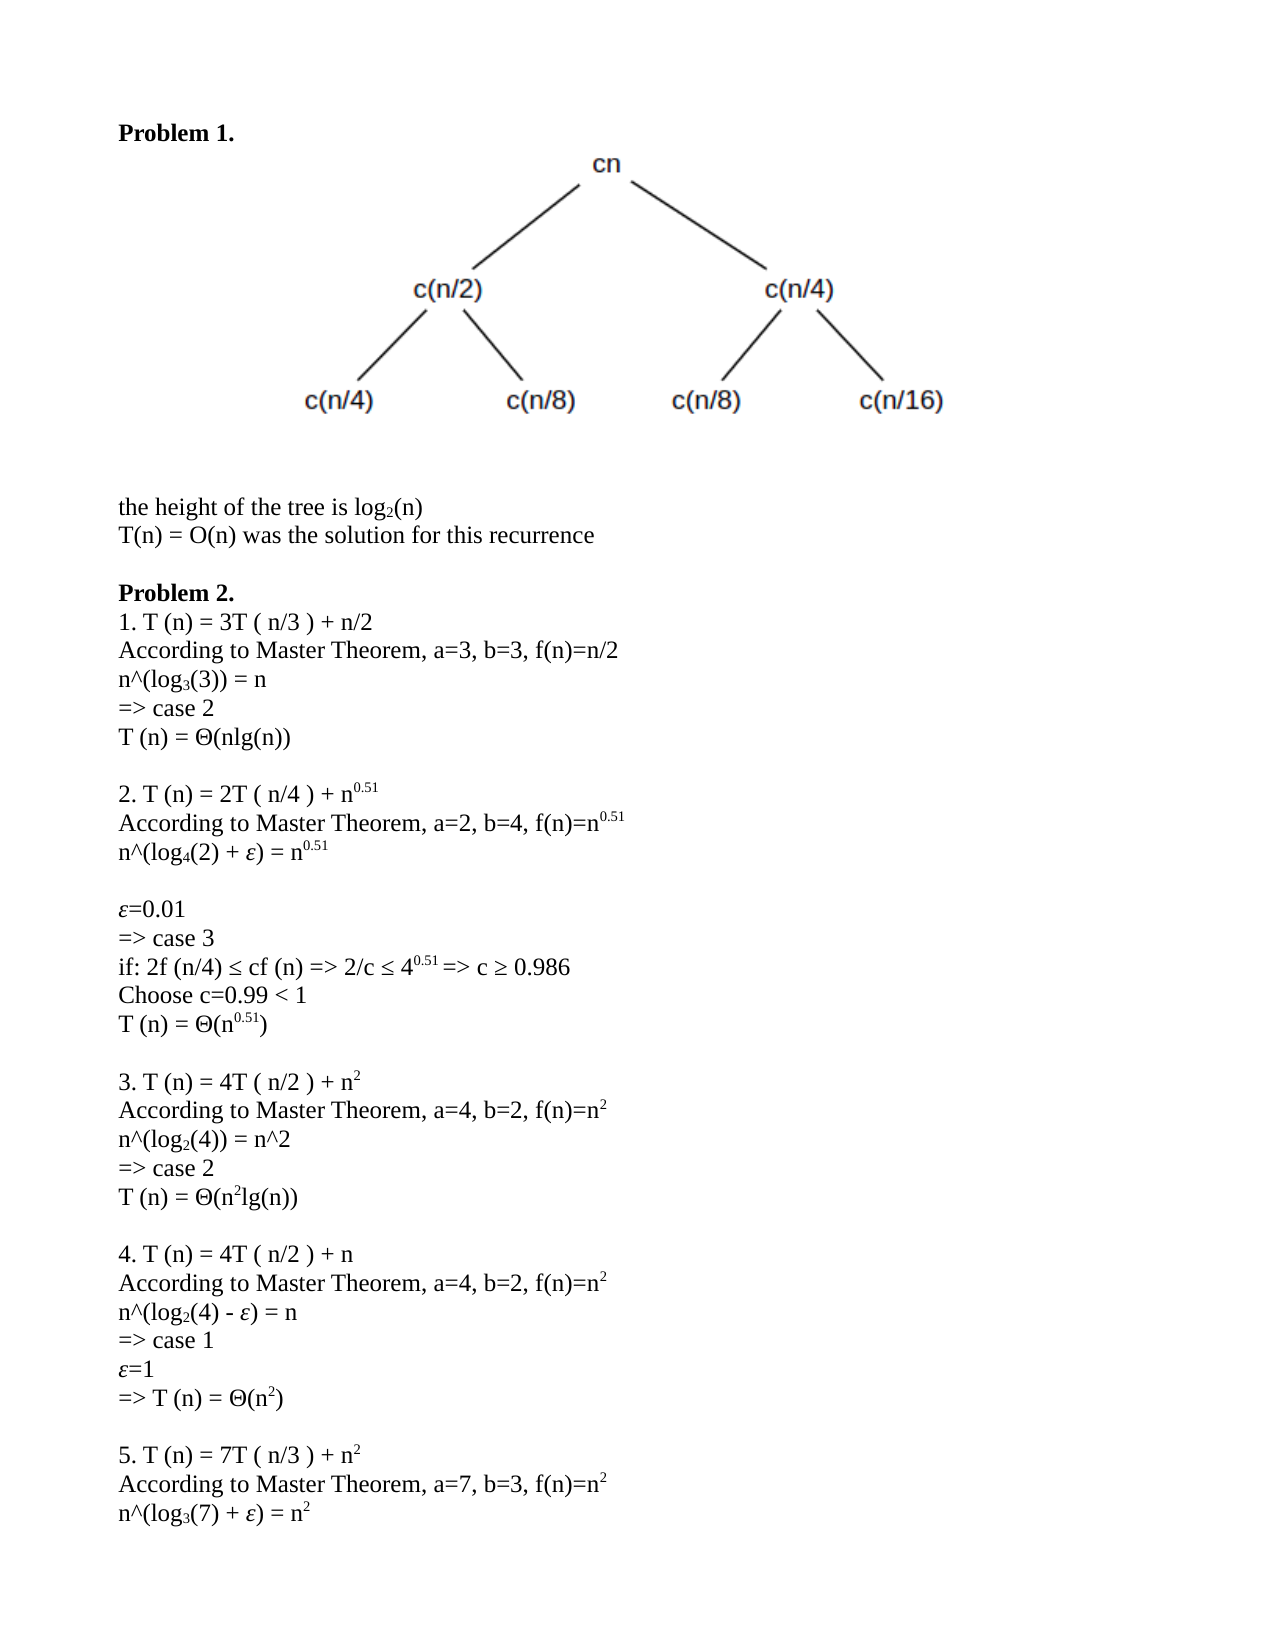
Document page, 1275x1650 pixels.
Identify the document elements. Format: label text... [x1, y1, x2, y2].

text 1. T (n) = 3T ( n/3 ) + n/2 [118, 607, 1157, 636]
text => case 2 [118, 1153, 1157, 1182]
text 2. T (n) = 2T ( n/4 ) + n0.51 [118, 779, 1157, 808]
text n^(log3(7) + ε) = n2 [118, 1498, 1157, 1527]
picture [270, 147, 1005, 461]
text Problem 1. [118, 118, 1157, 147]
text T (n) = Θ(nlg(n)) [118, 722, 1157, 751]
text ε=1 [118, 1354, 1157, 1383]
text Problem 2. [118, 578, 1157, 607]
text 5. T (n) = 7T ( n/3 ) + n2 [118, 1441, 1157, 1469]
text T(n) = O(n) was the solution for this recurrence [118, 521, 1157, 549]
text Choose c=0.99 < 1 [118, 981, 1157, 1009]
text According to Master Theorem, a=4, b=2, f(n)=n2 [118, 1268, 1157, 1297]
text According to Master Theorem, a=7, b=3, f(n)=n2 [118, 1469, 1157, 1498]
text According to Master Theorem, a=3, b=3, f(n)=n/2 [118, 636, 1157, 664]
text => case 1 [118, 1326, 1157, 1354]
text => T (n) = Θ(n2) [118, 1383, 1157, 1412]
text n^(log2(4) - ε) = n [118, 1297, 1157, 1326]
text According to Master Theorem, a=4, b=2, f(n)=n2 [118, 1096, 1157, 1124]
text T (n) = Θ(n2lg(n)) [118, 1182, 1157, 1211]
text 3. T (n) = 4T ( n/2 ) + n2 [118, 1067, 1157, 1096]
text => case 3 [118, 923, 1157, 952]
text the height of the tree is log2(n) [118, 492, 1157, 521]
text ε=0.01 [118, 894, 1157, 923]
text n^(log4(2) + ε) = n0.51 [118, 837, 1157, 866]
text T (n) = Θ(n0.51) [118, 1009, 1157, 1038]
text According to Master Theorem, a=2, b=4, f(n)=n0.51 [118, 808, 1157, 837]
text n^(log3(3)) = n [118, 664, 1157, 693]
text if: 2f (n/4) ≤ cf (n) => 2/c ≤ 40.51 => c ≥ 0.986 [118, 952, 1157, 981]
text 4. T (n) = 4T ( n/2 ) + n [118, 1239, 1157, 1268]
text n^(log2(4)) = n^2 [118, 1124, 1157, 1153]
text => case 2 [118, 693, 1157, 722]
